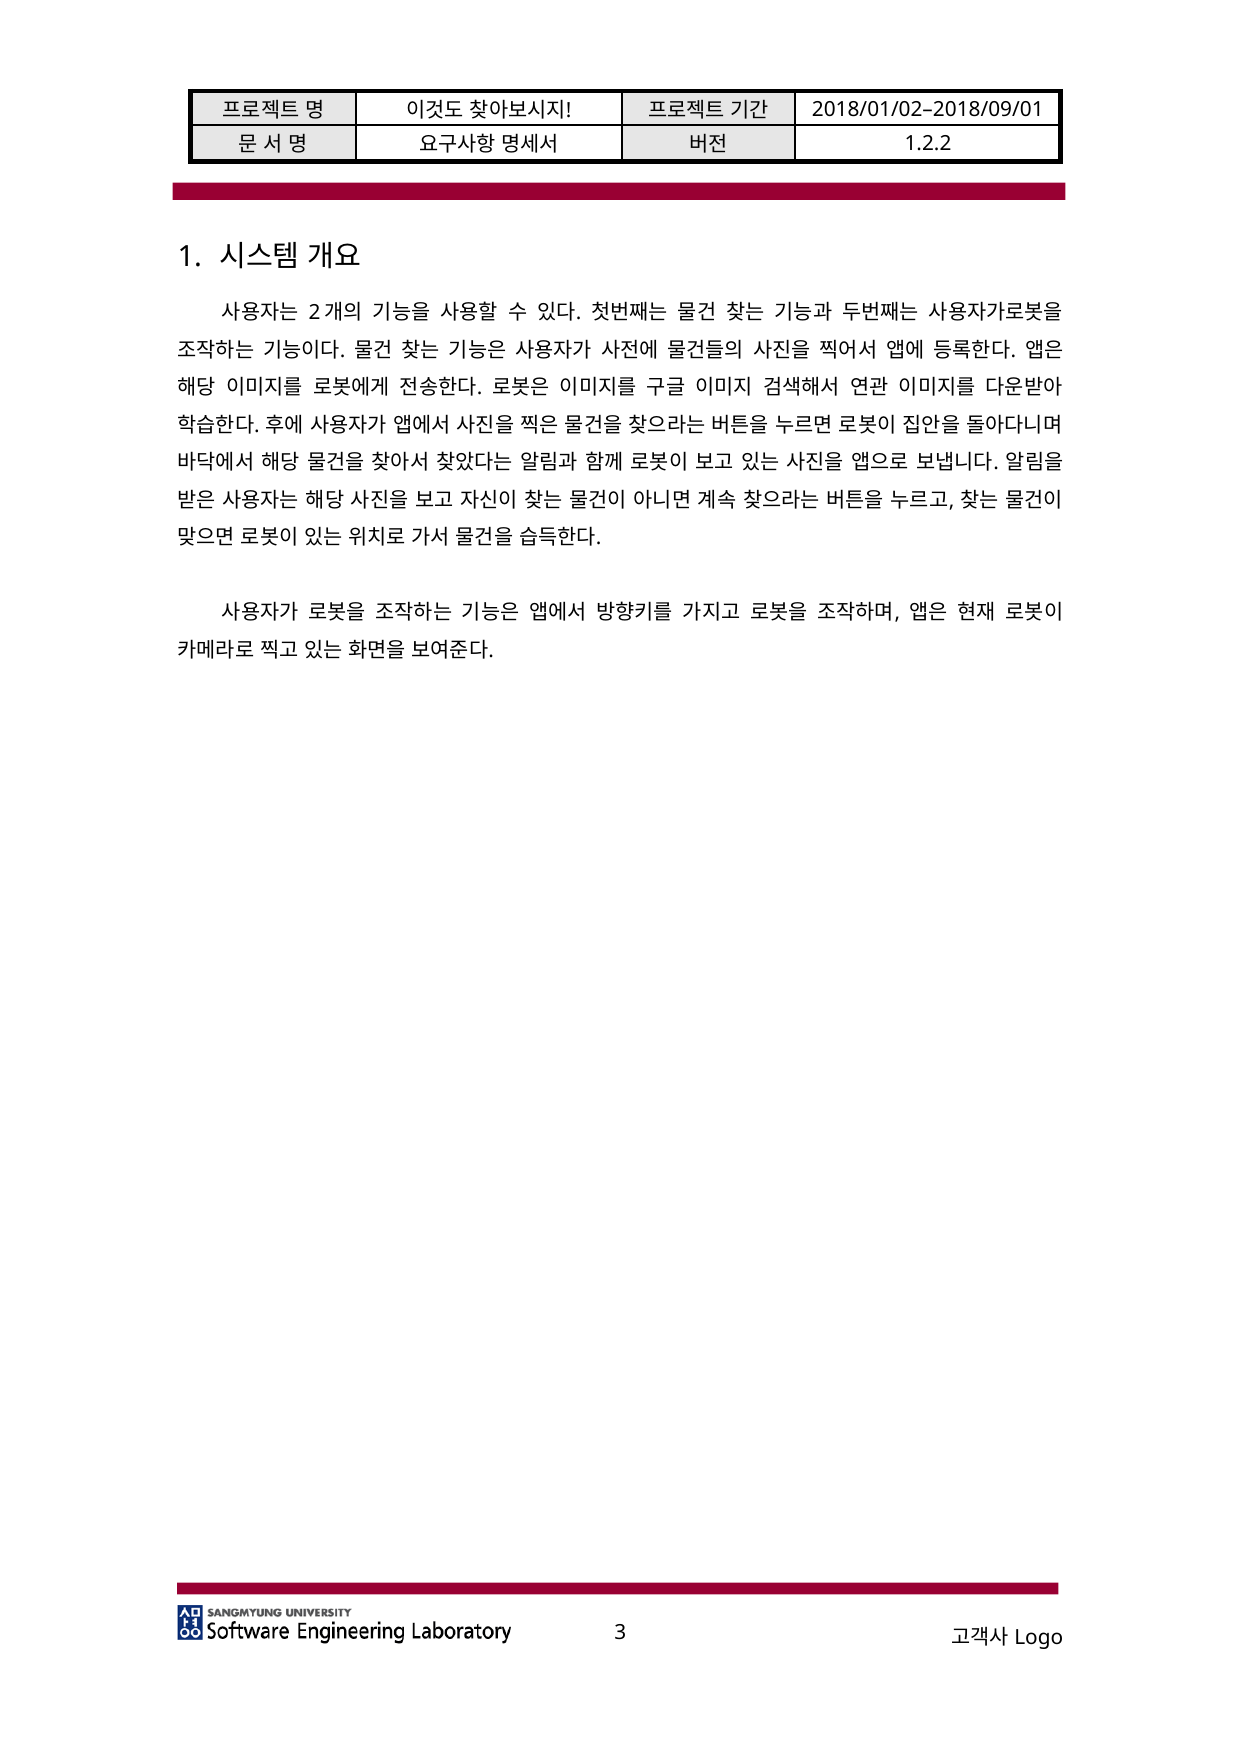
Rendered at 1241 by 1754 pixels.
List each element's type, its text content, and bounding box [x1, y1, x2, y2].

subtitle 시스템 개요 [177, 217, 1063, 292]
text 사용자는 2개의 기능을 사용할 수 있다. 첫번째는 물건 찾는 기능과 두번째는 사용자가로봇을 조작하는 기능이다. 물건 찾는 기능은 사용자가 사전에 물건들의 사진을 찍어서 앱에 등록한다. 앱은 해당 이미지를 로봇에게 전송한다. 로봇은 이미지를 구글 이미지 검색해서 연관 이미지를 다운받아 학습한다. 후에 사용자가 앱에서 사진을 찍은 물건을 찾으라는 버튼을 누르면 로봇이 집안을 돌아다니며 바닥에서 해당 물건을 찾아서 찾았다는 알림과 함께 로봇이 보고 있는 사진을 앱으로 보냅니다. 알림을 받은 사용자는 해당 사진을 보고 자신이 찾는 물건이 아니면 계속 찾으라는 버튼을 누르고, 찾는 물건이 맞으면 로봇이 있는 위치로 가서 물건을 습득한다. [177, 292, 1063, 554]
text 사용자가 로봇을 조작하는 기능은 앱에서 방향키를 가지고 로봇을 조작하며, 앱은 현재 로봇이 카메라로 찍고 있는 화면을 보여준다. [177, 592, 1063, 667]
picture [177, 1605, 515, 1645]
